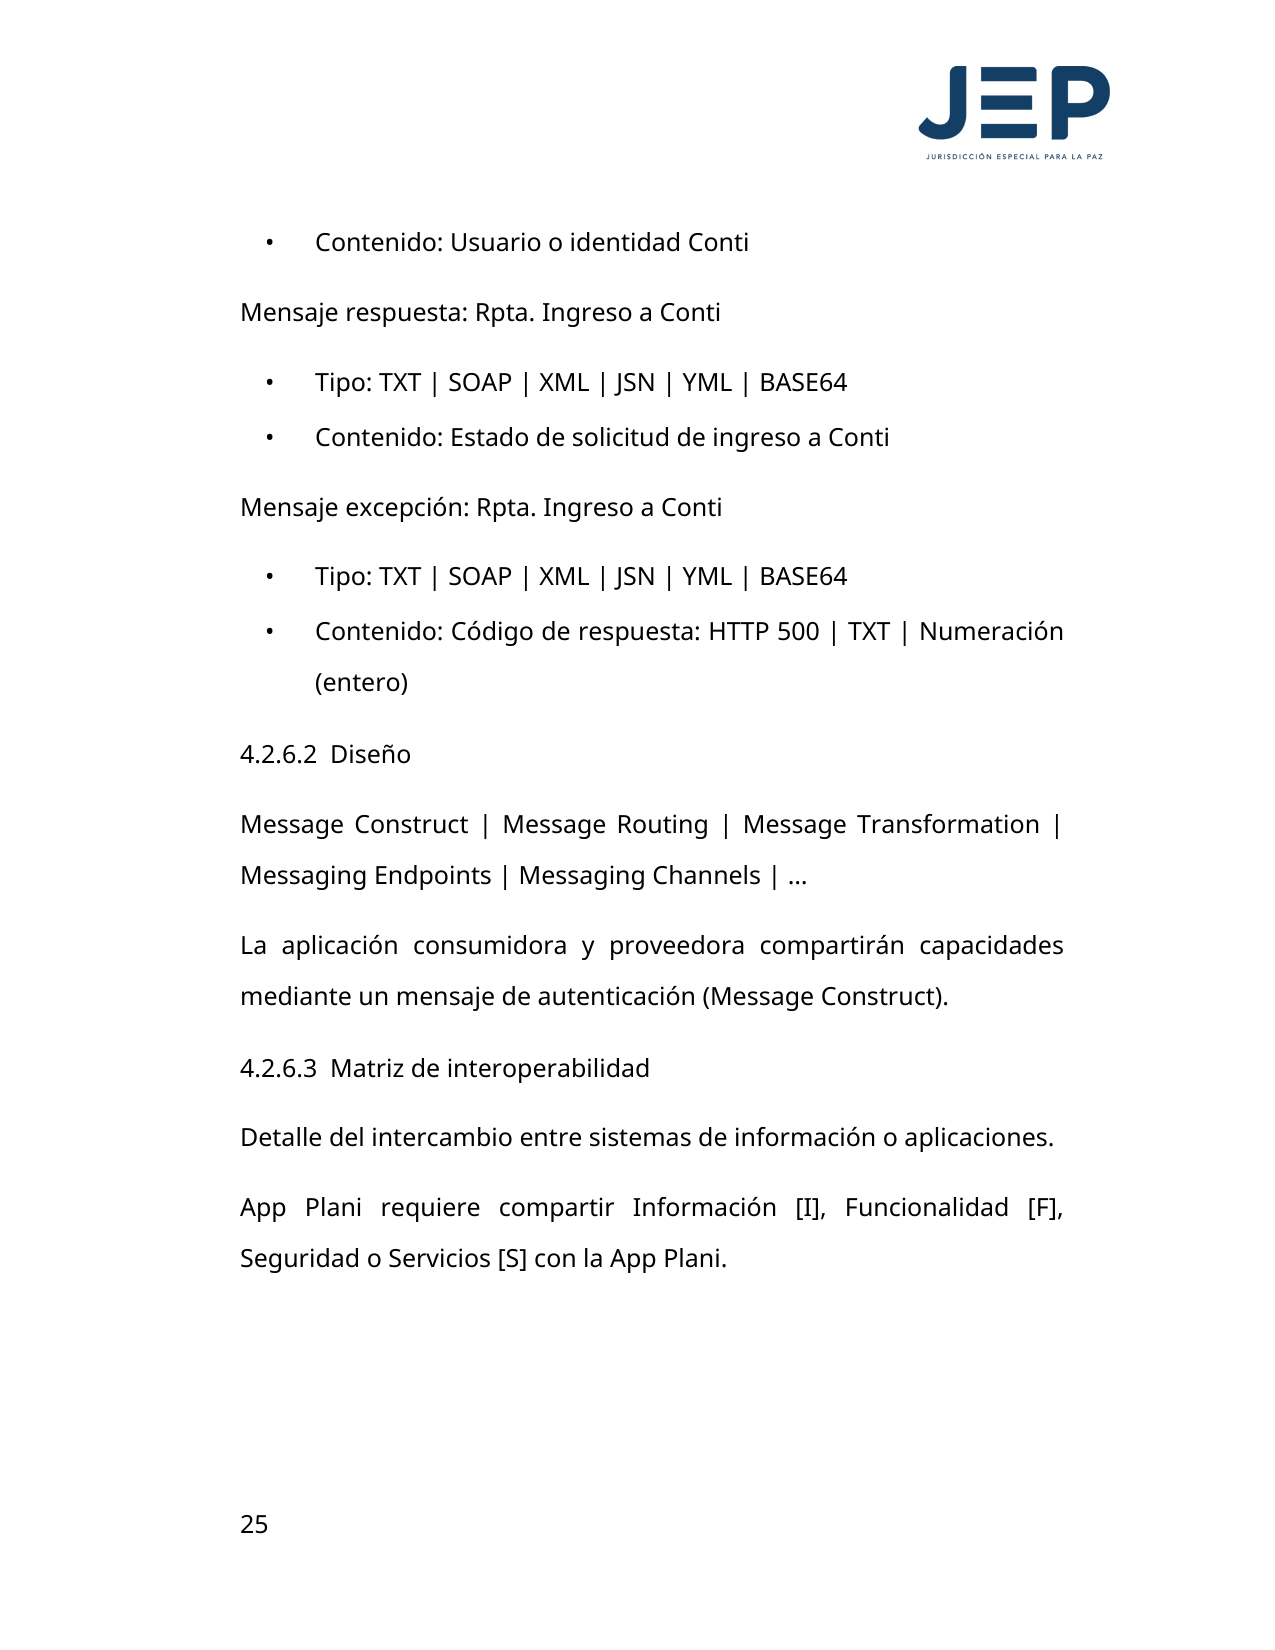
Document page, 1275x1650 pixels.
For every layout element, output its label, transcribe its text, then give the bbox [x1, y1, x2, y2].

subtitle Matriz de interoperabilidad [240, 1050, 1065, 1084]
text App Plani requiere compartir Información [I], Funcionalidad [F], Seguridad o Servicios [S] con la App Plani. [240, 1190, 1065, 1275]
list Contenido: Usuario o identidad Conti [265, 225, 1065, 259]
text Mensaje respuesta: Rpta. Ingreso a Conti [240, 295, 1065, 329]
list Tipo: TXT | SOAP | XML | JSN | YML | BASE64 [265, 364, 1065, 399]
text Detalle del intercambio entre sistemas de información o aplicaciones. [240, 1120, 1065, 1154]
picture [905, 35, 1123, 190]
text Mensaje excepción: Rpta. Ingreso a Conti [240, 489, 1065, 523]
text Message Construct | Message Routing | Message Transformation | Messaging Endpoints | Messaging Channels | … [240, 806, 1065, 892]
list Contenido: Código de respuesta: HTTP 500 | TXT | Numeración (entero) [265, 614, 1065, 699]
list Tipo: TXT | SOAP | XML | JSN | YML | BASE64 [265, 559, 1065, 593]
subtitle Diseño [240, 737, 1065, 771]
text La aplicación consumidora y proveedora compartirán capacidades mediante un mensaje de autenticación (Message Construct). [240, 927, 1065, 1012]
list Contenido: Estado de solicitud de ingreso a Conti [265, 419, 1065, 453]
